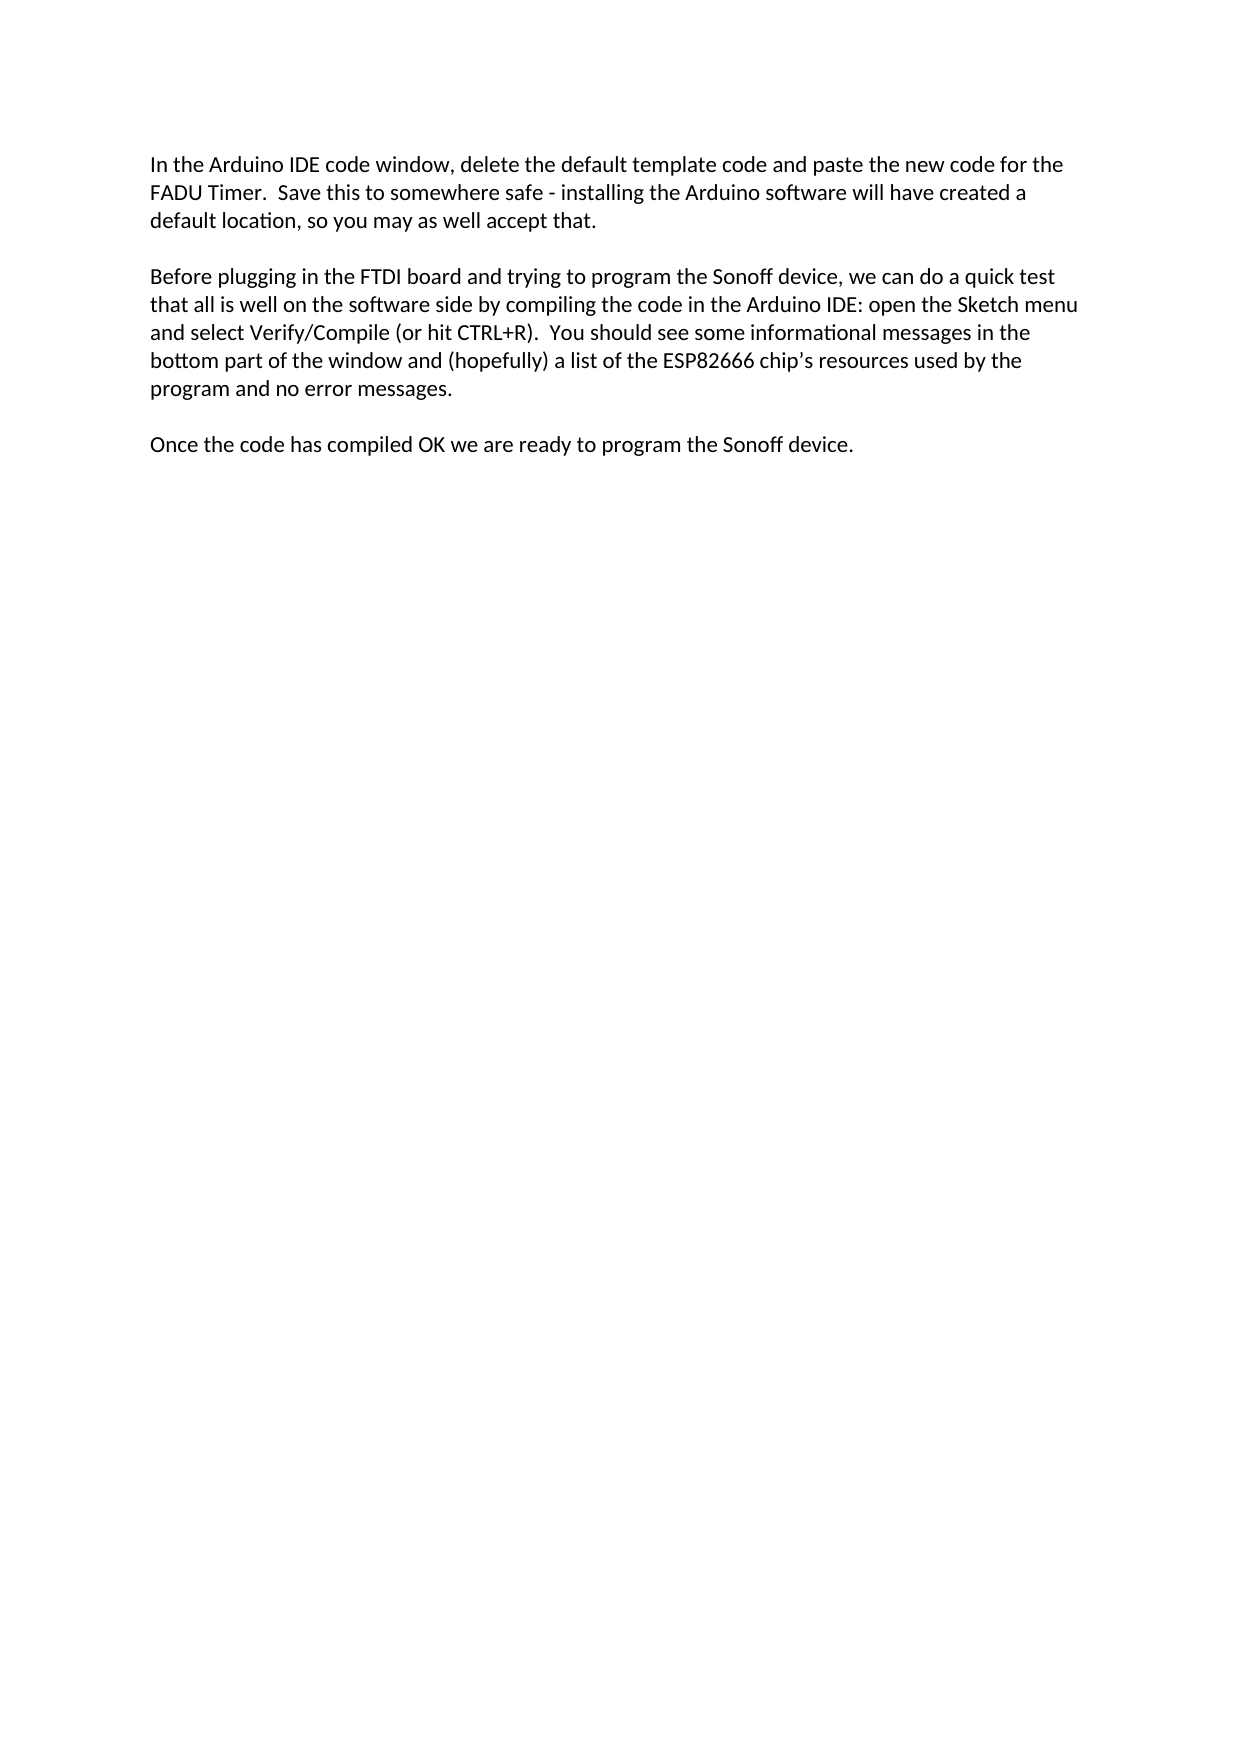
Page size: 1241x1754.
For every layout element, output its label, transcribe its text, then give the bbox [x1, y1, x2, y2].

text Once the code has compiled OK we are ready to program the Sonoff device. [150, 430, 1090, 458]
text In the Arduino IDE code window, delete the default template code and paste the new code for the FADU Timer. Save this to somewhere safe - installing the Arduino software will have created a default location, so you may as well accept that. [150, 150, 1090, 234]
text Before plugging in the FTDI board and trying to program the Sonoff device, we can do a quick test that all is well on the software side by compiling the code in the Arduino IDE: open the Sketch menu and select Verify/Compile (or hit CTRL+R). You should see some informational messages in the bottom part of the window and (hopefully) a list of the ESP82666 chip’s resources used by the program and no error messages. [150, 262, 1090, 402]
